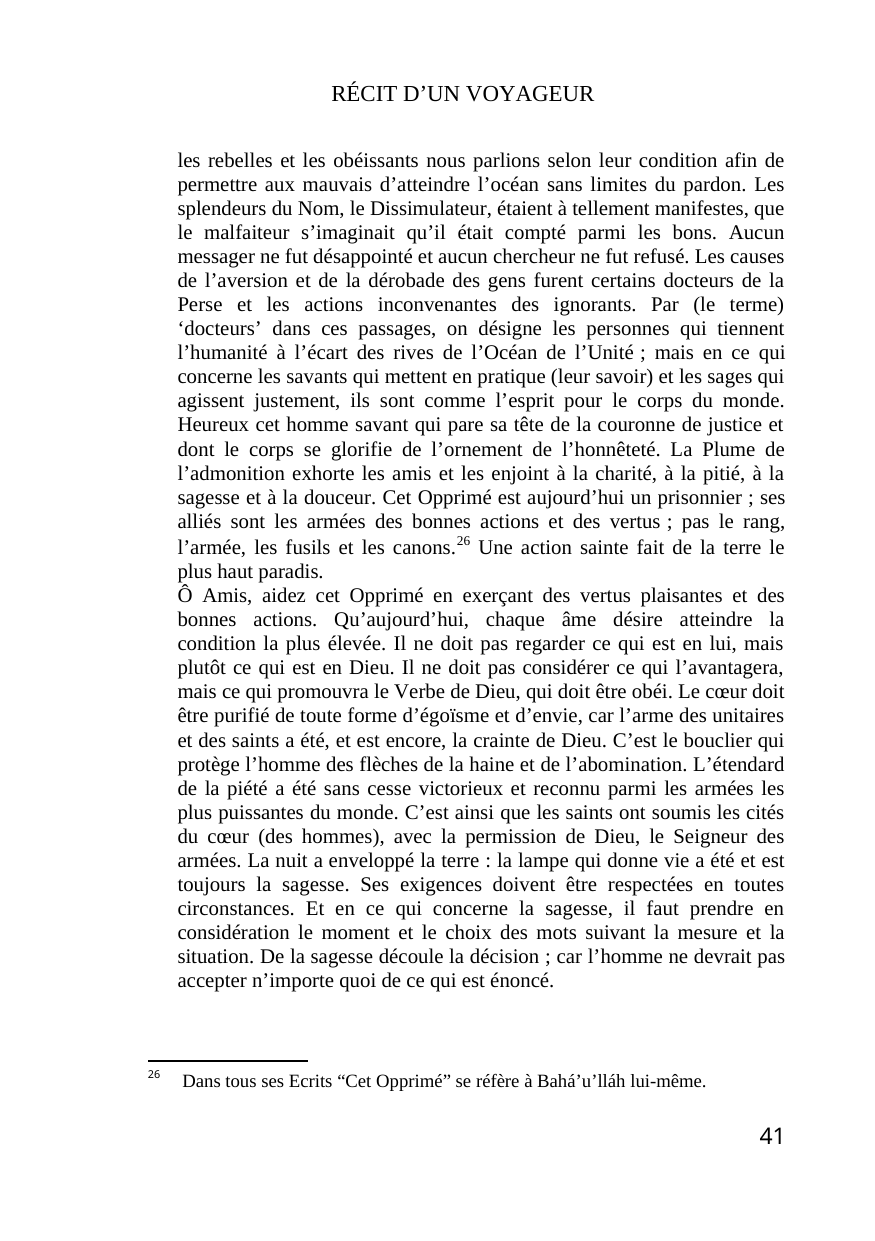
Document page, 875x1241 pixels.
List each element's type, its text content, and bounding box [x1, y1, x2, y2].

text Ô Amis, aidez cet Opprimé en exerçant des vertus plaisantes et des bonnes actions. Qu’aujourd’hui, chaque âme désire atteindre la condition la plus élevée. Il ne doit pas regarder ce qui est en lui, mais plutôt ce qui est en Dieu. Il ne doit pas considérer ce qui l’avantagera, mais ce qui promouvra le Verbe de Dieu, qui doit être obéi. Le cœur doit être purifié de toute forme d’égoïsme et d’envie, car l’arme des unitaires et des saints a été, et est encore, la crainte de Dieu. C’est le bouclier qui protège l’homme des flèches de la haine et de l’abomination. L’étendard de la piété a été sans cesse victorieux et reconnu parmi les armées les plus puissantes du monde. C’est ainsi que les saints ont soumis les cités du cœur (des hommes), avec la permission de Dieu, le Seigneur des armées. La nuit a enveloppé la terre : la lampe qui donne vie a été et est toujours la sagesse. Ses exigences doivent être respectées en toutes circonstances. Et en ce qui concerne la sagesse, il faut prendre en considération le moment et le choix des mots suivant la mesure et la situation. De la sagesse découle la décision ; car l’homme ne devrait pas accepter n’importe quoi de ce qui est énoncé. [177, 583, 785, 992]
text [177, 148, 785, 583]
